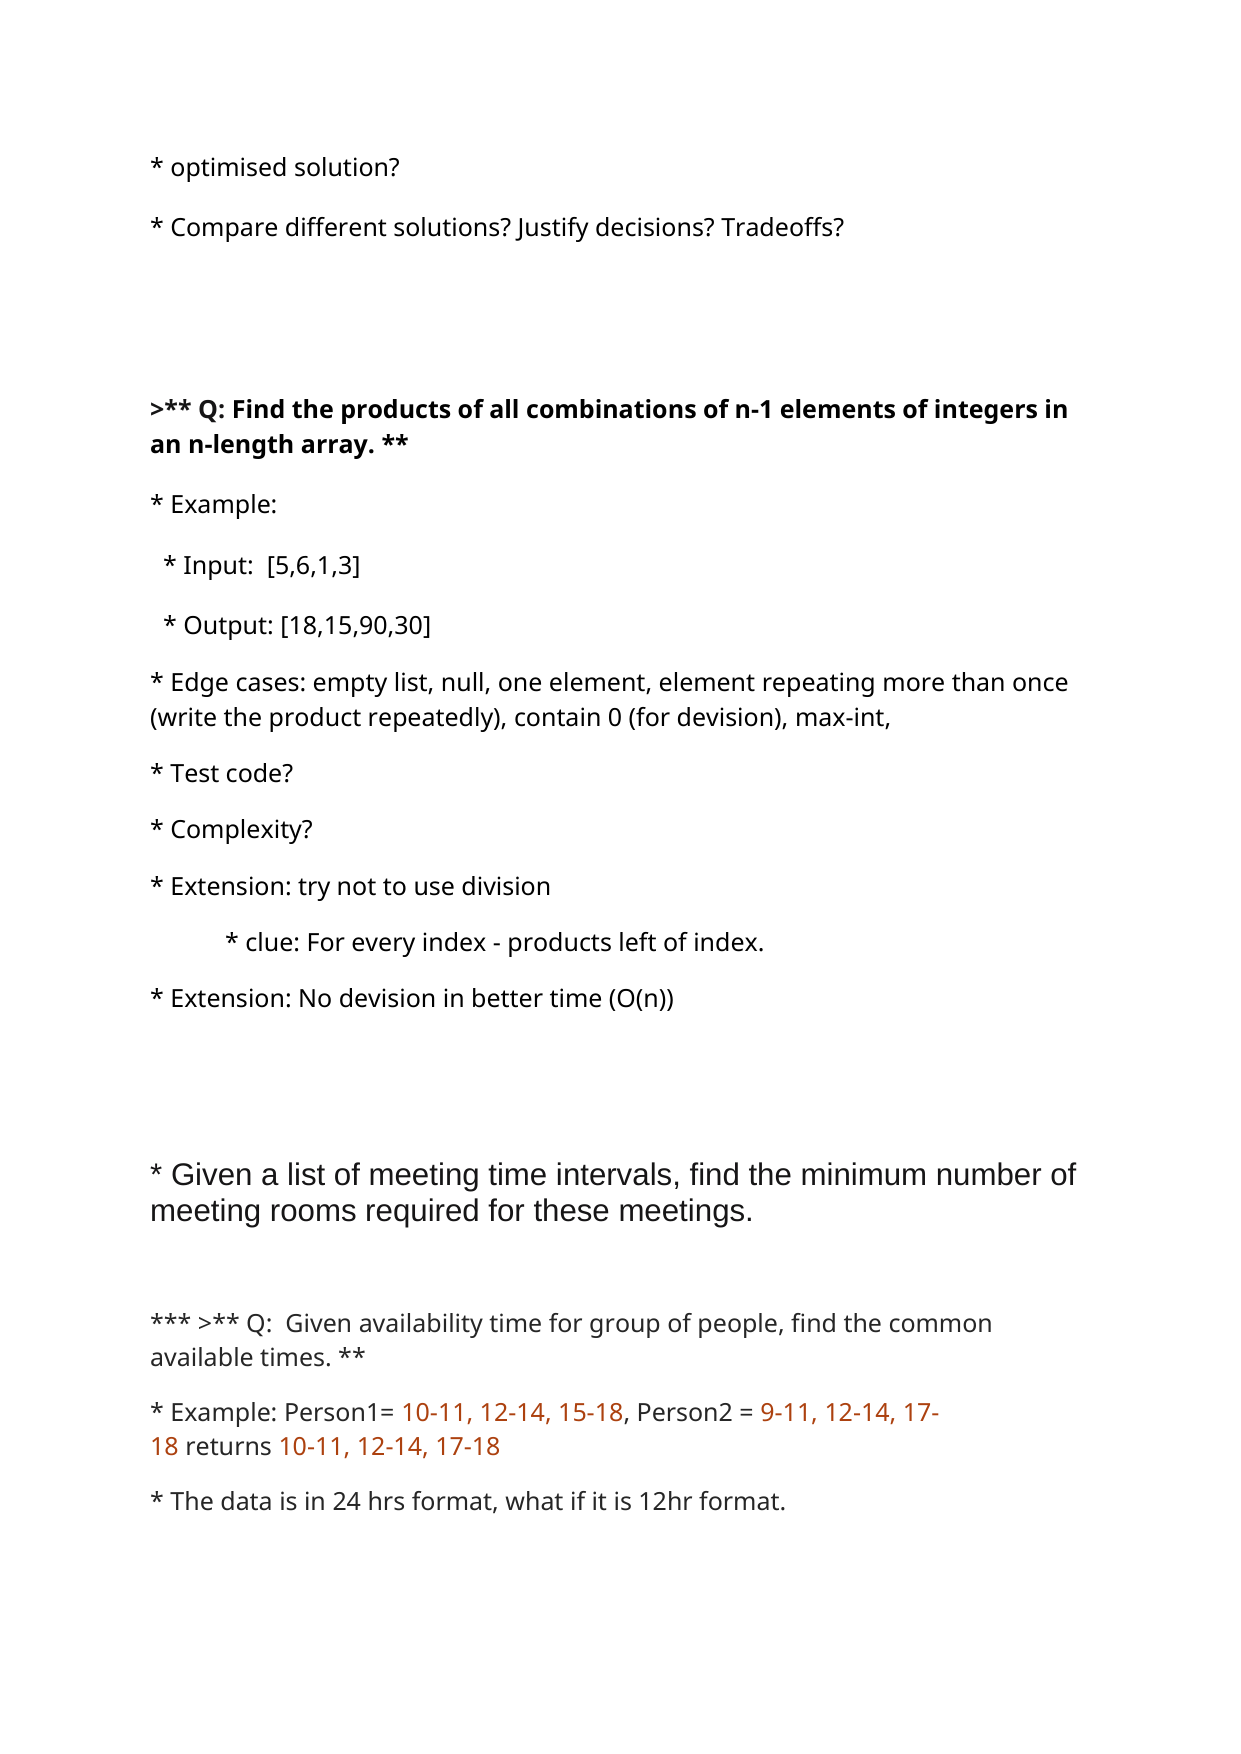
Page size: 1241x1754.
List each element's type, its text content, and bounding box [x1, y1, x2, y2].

text * Output: [18,15,90,30] [150, 602, 1090, 642]
text * Extension: No devision in better time (O(n)) [150, 979, 1090, 1015]
text * Given a list of meeting time intervals, find the minimum number of meeting rooms required for these meetings. [150, 1156, 1090, 1228]
text * Edge cases: empty list, null, one element, element repeating more than once (write the product repeatedly), contain 0 (for devision), max-int, [150, 663, 1090, 734]
text * clue: For every index - products left of index. [150, 923, 1090, 959]
text * Input: [5,6,1,3] [150, 542, 1090, 582]
text * Example: [150, 482, 1090, 521]
text * Extension: try not to use division [150, 867, 1090, 902]
text * The data is in 24 hrs format, what if it is 12hr format. [150, 1483, 1090, 1517]
text * Example: Person1= 10-11, 12-14, 15-18, Person2 = 9-11, 12-14, 17-18 returns 10-11, 12-14, 17-18 [150, 1394, 1090, 1462]
text * Compare different solutions? Justify decisions? Tradeoffs? [150, 210, 1090, 244]
text *** >** Q: Given availability time for group of people, find the common available times. ** [150, 1305, 1090, 1373]
text * Complexity? [150, 811, 1090, 846]
text * optimised solution? [150, 150, 1090, 184]
text >** Q: Find the products of all combinations of n-1 elements of integers in an n-length array. ** [150, 390, 1090, 461]
text * Test code? [150, 754, 1090, 790]
